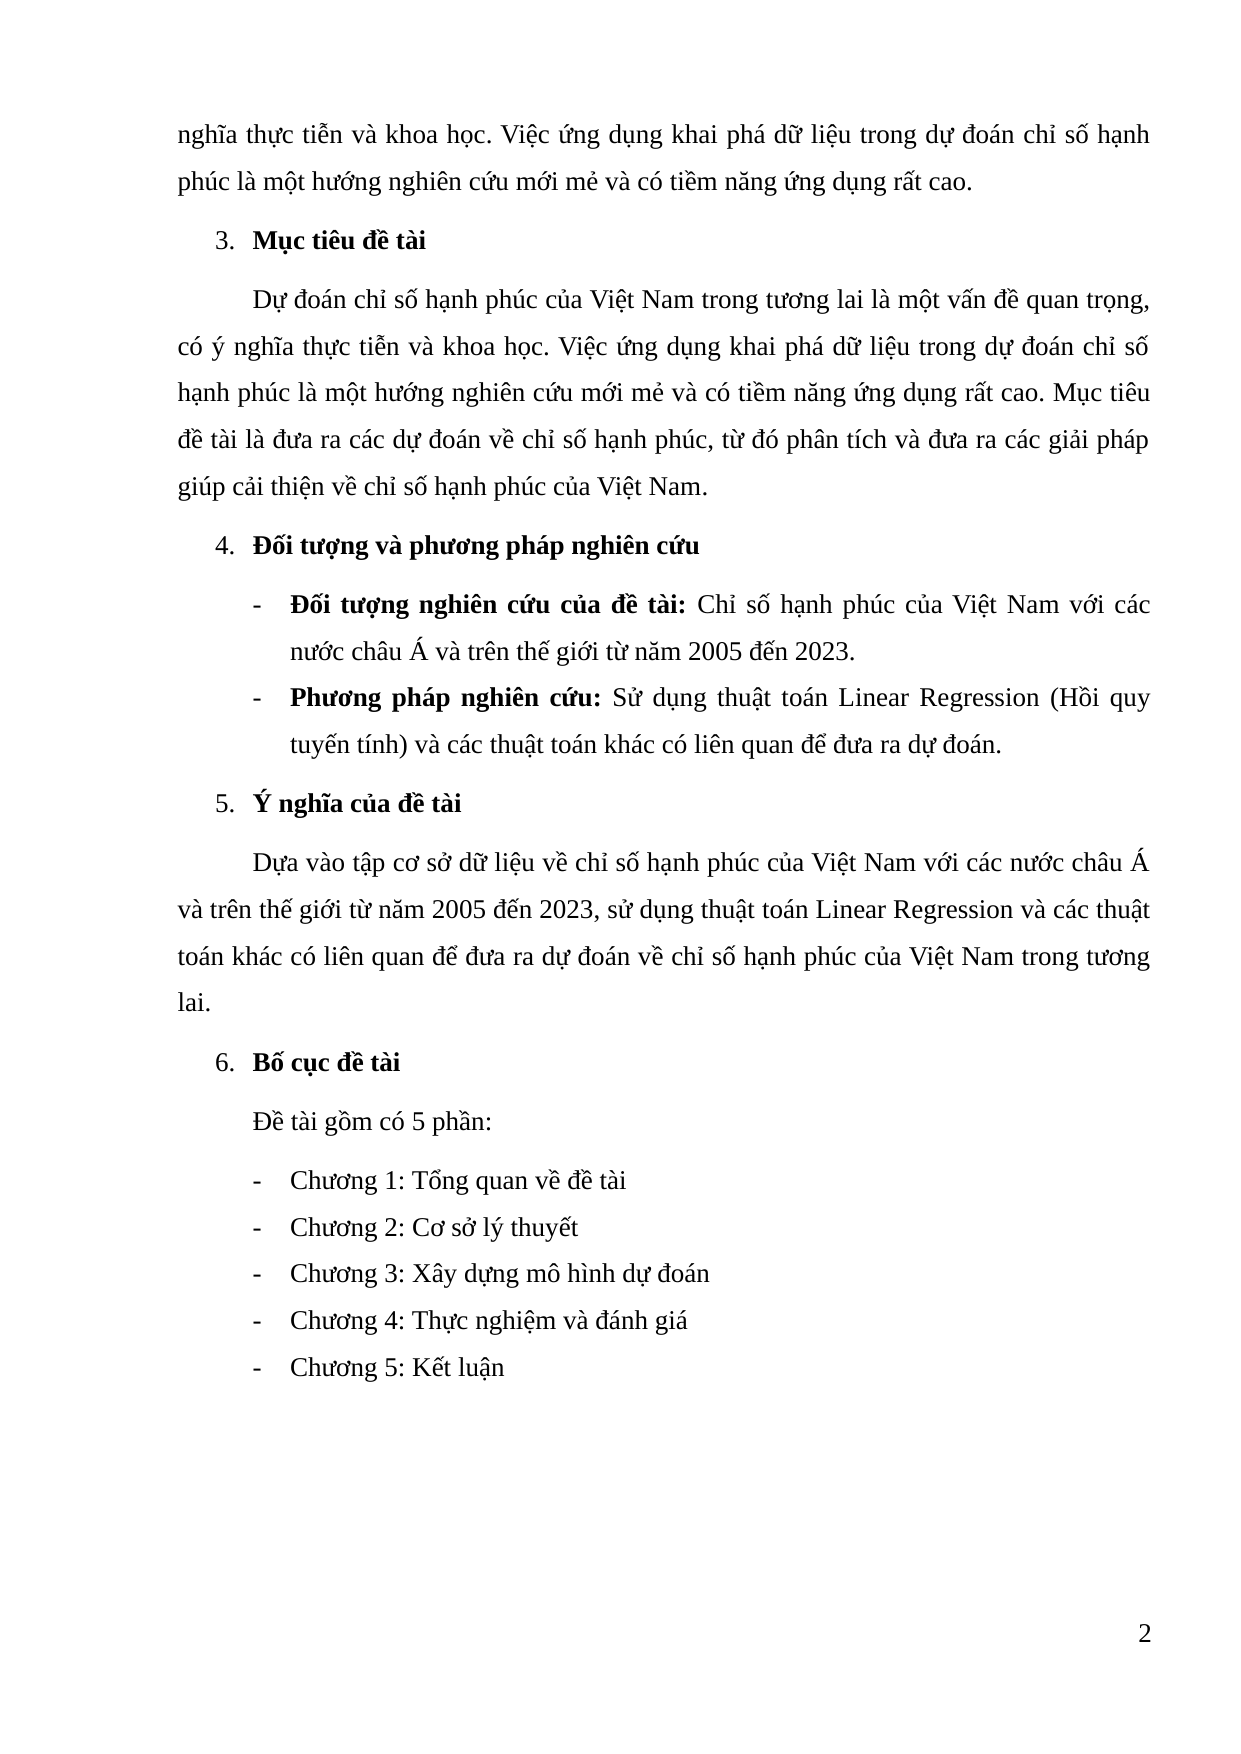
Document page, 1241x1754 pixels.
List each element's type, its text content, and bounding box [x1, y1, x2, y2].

list Chương 4: Thực nghiệm và đánh giá [252, 1304, 1152, 1335]
list Đối tượng nghiên cứu của đề tài: Chỉ số hạnh phúc của Việt Nam với các nước châu Á và trên thế giới từ năm 2005 đến 2023. [252, 588, 1152, 666]
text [177, 118, 1152, 196]
list Chương 5: Kết luận [252, 1351, 1152, 1382]
text Dự đoán chỉ số hạnh phúc của Việt Nam trong tương lai là một vấn đề quan trọng, có ý nghĩa thực tiễn và khoa học. Việc ứng dụng khai phá dữ liệu trong dự đoán chỉ số hạnh phúc là một hướng nghiên cứu mới mẻ và có tiềm năng ứng dụng rất cao. Mục tiêu đề tài là đưa ra các dự đoán về chỉ số hạnh phúc, từ đó phân tích và đưa ra các giải pháp giúp cải thiện về chỉ số hạnh phúc của Việt Nam. [177, 283, 1152, 501]
list Chương 1: Tổng quan về đề tài [252, 1164, 1152, 1195]
subtitle Ý nghĩa của đề tài [215, 787, 1152, 818]
subtitle Đối tượng và phương pháp nghiên cứu [215, 529, 1152, 560]
subtitle Bố cục đề tài [215, 1046, 1152, 1077]
text Đề tài gồm có 5 phần: [177, 1105, 1152, 1136]
list Chương 3: Xây dựng mô hình dự đoán [252, 1257, 1152, 1288]
list Phương pháp nghiên cứu: Sử dụng thuật toán Linear Regression (Hồi quy tuyến tính) và các thuật toán khác có liên quan để đưa ra dự đoán. [252, 681, 1152, 759]
subtitle Mục tiêu đề tài [215, 224, 1152, 255]
list Chương 2: Cơ sở lý thuyết [252, 1211, 1152, 1242]
text Dựa vào tập cơ sở dữ liệu về chỉ số hạnh phúc của Việt Nam với các nước châu Á và trên thế giới từ năm 2005 đến 2023, sử dụng thuật toán Linear Regression và các thuật toán khác có liên quan để đưa ra dự đoán về chỉ số hạnh phúc của Việt Nam trong tương lai. [177, 846, 1152, 1018]
